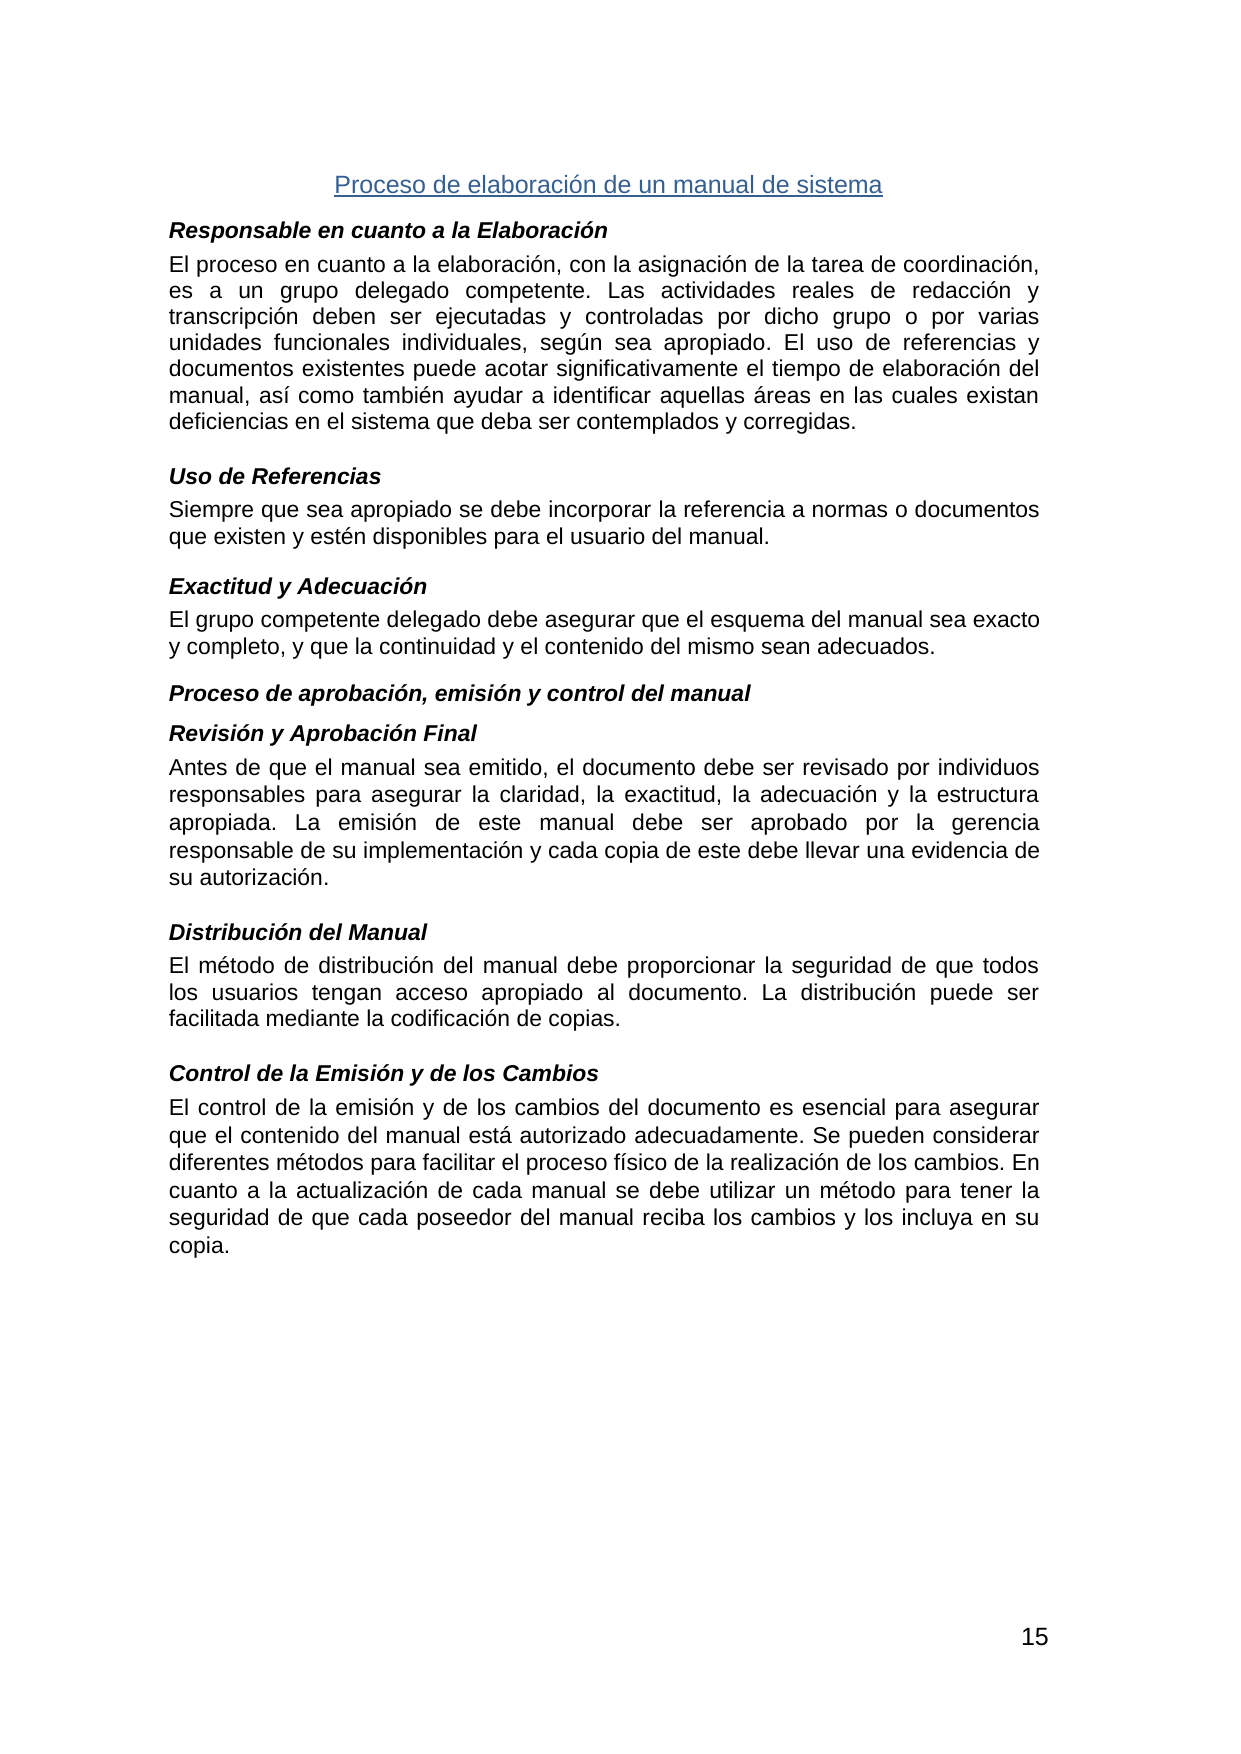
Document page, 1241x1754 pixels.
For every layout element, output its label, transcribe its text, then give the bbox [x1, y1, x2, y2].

text Responsable en cuanto a la Elaboración [169, 217, 1048, 244]
text El proceso en cuanto a la elaboración, con la asignación de la tarea de coordinación, es a un grupo delegado competente. Las actividades reales de redacción y transcripción deben ser ejecutadas y controladas por dicho grupo o por varias unidades funcionales individuales, según sea apropiado. El uso de referencias y documentos existentes puede acotar significativamente el tiempo de elaboración del manual, así como también ayudar a identificar aquellas áreas en las cuales existan deficiencias en el sistema que deba ser contemplados y corregidas. [169, 251, 1040, 434]
text Exactitud y Adecuación [169, 573, 1048, 599]
text El grupo competente delegado debe asegurar que el esquema del manual sea exacto y completo, y que la continuidad y el contenido del mismo sean adecuados. [169, 607, 1040, 659]
text Proceso de aprobación, emisión y control del manual [169, 680, 805, 706]
text Distribución del Manual [169, 919, 1048, 945]
text Uso de Referencias [169, 463, 1048, 489]
text Revisión y Aprobación Final [169, 720, 1048, 746]
text Siempre que sea apropiado se debe incorporar la referencia a normas o documentos que existen y estén disponibles para el usuario del manual. [169, 497, 1040, 549]
text El método de distribución del manual debe proporcionar la seguridad de que todos los usuarios tengan acceso apropiado al documento. La distribución puede ser facilitada mediante la codificación de copias. [169, 953, 1040, 1031]
subtitle Proceso de elaboración de un manual de sistema [169, 171, 1048, 199]
text Control de la Emisión y de los Cambios [169, 1060, 1048, 1086]
text Antes de que el manual sea emitido, el documento debe ser revisado por individuos responsables para asegurar la claridad, la exactitud, la adecuación y la estructura apropiada. La emisión de este manual debe ser aprobado por la gerencia responsable de su implementación y cada copia de este debe llevar una evidencia de su autorización. [169, 754, 1040, 891]
text El control de la emisión y de los cambios del documento es esencial para asegurar que el contenido del manual está autorizado adecuadamente. Se pueden considerar diferentes métodos para facilitar el proceso físico de la realización de los cambios. En cuanto a la actualización de cada manual se debe utilizar un método para tener la seguridad de que cada poseedor del manual reciba los cambios y los incluya en su copia. [169, 1094, 1040, 1258]
